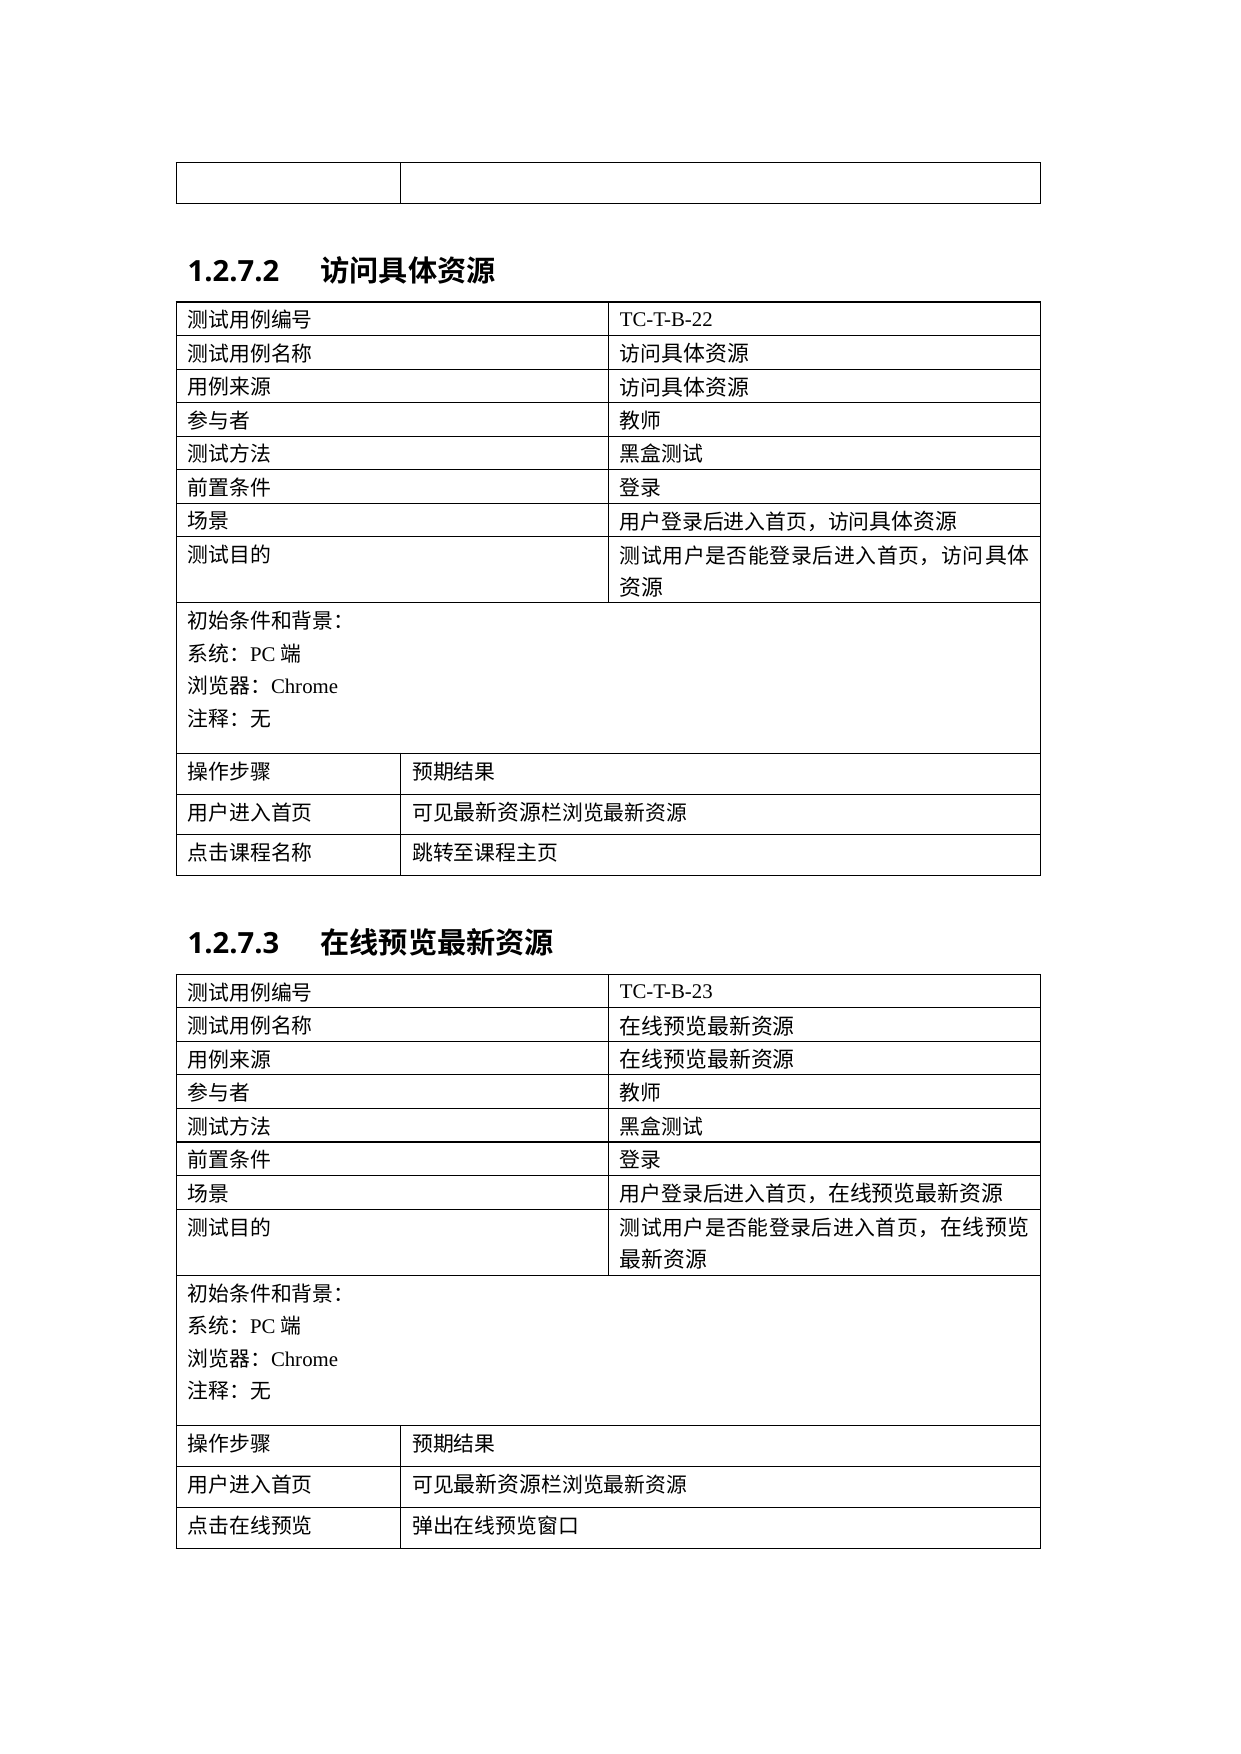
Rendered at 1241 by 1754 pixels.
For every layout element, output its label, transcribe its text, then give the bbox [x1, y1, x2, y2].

table_cell 初始条件和背景： 系统：PC端 浏览器：Chrome 注释：无 [177, 603, 1040, 753]
table_cell 用户登录后进入首页，访问具体资源 [609, 504, 1040, 536]
table_cell 操作步骤 [177, 1426, 400, 1466]
text 在线预览最新资源 [187, 909, 1053, 974]
table_cell 可见最新资源栏浏览最新资源 [401, 795, 1040, 834]
table_cell 场景 [177, 1176, 608, 1208]
table_cell 在线预览最新资源 [609, 1042, 1040, 1074]
table_cell 操作步骤 [177, 754, 400, 793]
table_cell 黑盒测试 [609, 1109, 1040, 1141]
table_cell 访问具体资源 [609, 336, 1040, 368]
table_cell 访问具体资源 [609, 370, 1040, 402]
table_header TC-T-B-23 [609, 975, 1040, 1007]
table_header 测试用例编号 [177, 975, 608, 1007]
table_cell 在线预览最新资源 [609, 1008, 1040, 1041]
table_cell 测试目的 [177, 537, 608, 602]
table_cell 跳转至课程主页 [401, 835, 1040, 875]
table_cell 测试用例名称 [177, 1008, 608, 1041]
table_cell 前置条件 [177, 470, 608, 503]
table_cell 黑盒测试 [609, 437, 1040, 469]
table_cell 预期结果 [401, 1426, 1040, 1466]
table_cell 点击课程名称 [177, 835, 400, 875]
table_cell 教师 [609, 403, 1040, 436]
table_cell 参与者 [177, 403, 608, 436]
text 访问具体资源 [187, 236, 1053, 301]
table_cell 教师 [609, 1075, 1040, 1108]
table_cell 点击在线预览 [177, 1508, 400, 1548]
table_cell 测试用例名称 [177, 336, 608, 368]
table_cell 用例来源 [177, 1042, 608, 1074]
table_cell 可见最新资源栏浏览最新资源 [401, 1467, 1040, 1507]
table_cell 用例来源 [177, 370, 608, 402]
table_cell [177, 163, 400, 203]
table_cell 登录 [609, 1143, 1040, 1175]
table_cell 测试方法 [177, 437, 608, 469]
table_cell 初始条件和背景： 系统：PC端 浏览器：Chrome 注释：无 [177, 1276, 1040, 1425]
table_cell 弹出在线预览窗口 [401, 1508, 1040, 1548]
table_cell 场景 [177, 504, 608, 536]
table_cell 前置条件 [177, 1143, 608, 1175]
table_cell 用户进入首页 [177, 795, 400, 834]
table_cell 测试用户是否能登录后进入首页，在线预览最新资源 [609, 1210, 1040, 1274]
table_cell 用户进入首页 [177, 1467, 400, 1507]
table_cell 测试方法 [177, 1109, 608, 1141]
table_cell 预期结果 [401, 754, 1040, 793]
table_cell 用户登录后进入首页，在线预览最新资源 [609, 1176, 1040, 1208]
table_cell 测试用户是否能登录后进入首页，访问具体资源 [609, 537, 1040, 602]
table_header TC-T-B-22 [609, 303, 1040, 335]
table_cell [401, 163, 1040, 203]
table_cell 测试目的 [177, 1210, 608, 1274]
table_header 测试用例编号 [177, 303, 608, 335]
table_cell 登录 [609, 470, 1040, 503]
table_cell 参与者 [177, 1075, 608, 1108]
